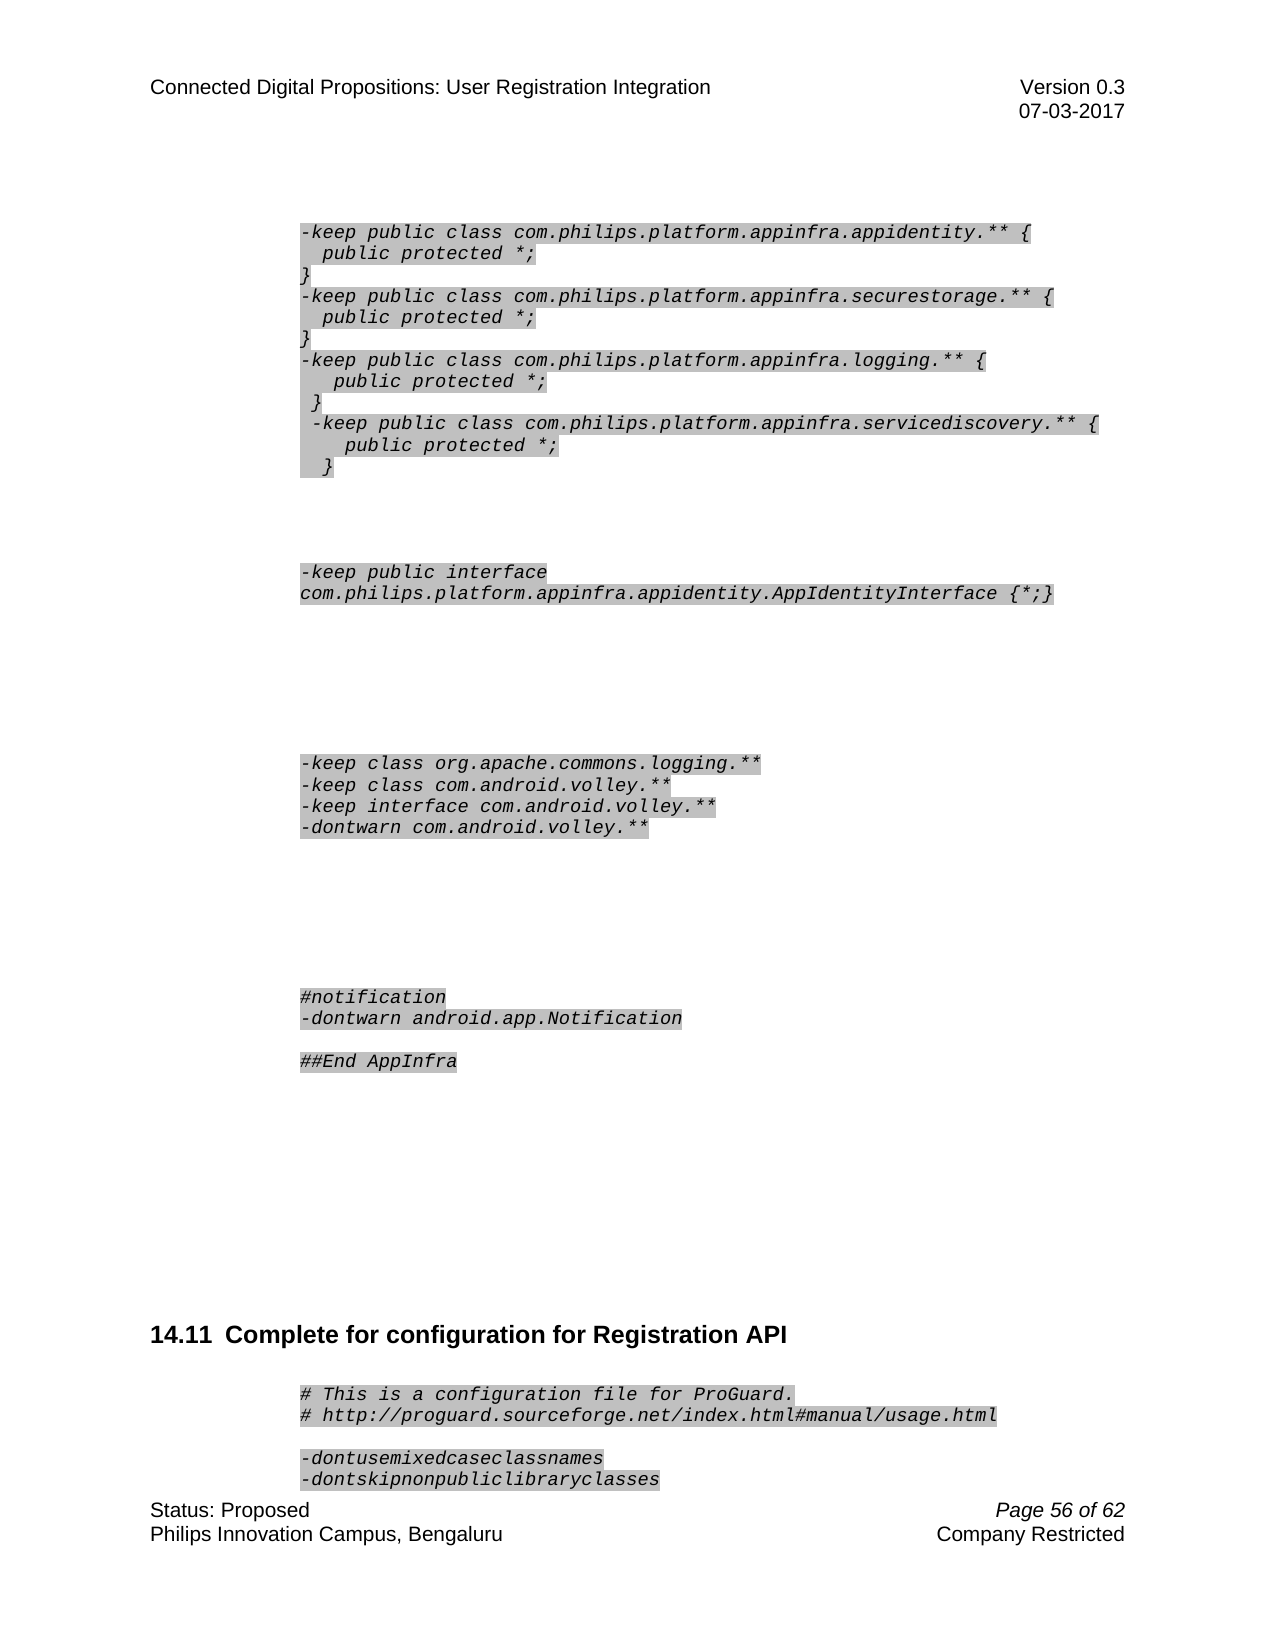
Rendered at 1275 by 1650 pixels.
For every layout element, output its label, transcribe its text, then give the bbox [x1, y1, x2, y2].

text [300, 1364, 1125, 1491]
subtitle Complete for configuration for Registration API [150, 1320, 1125, 1349]
